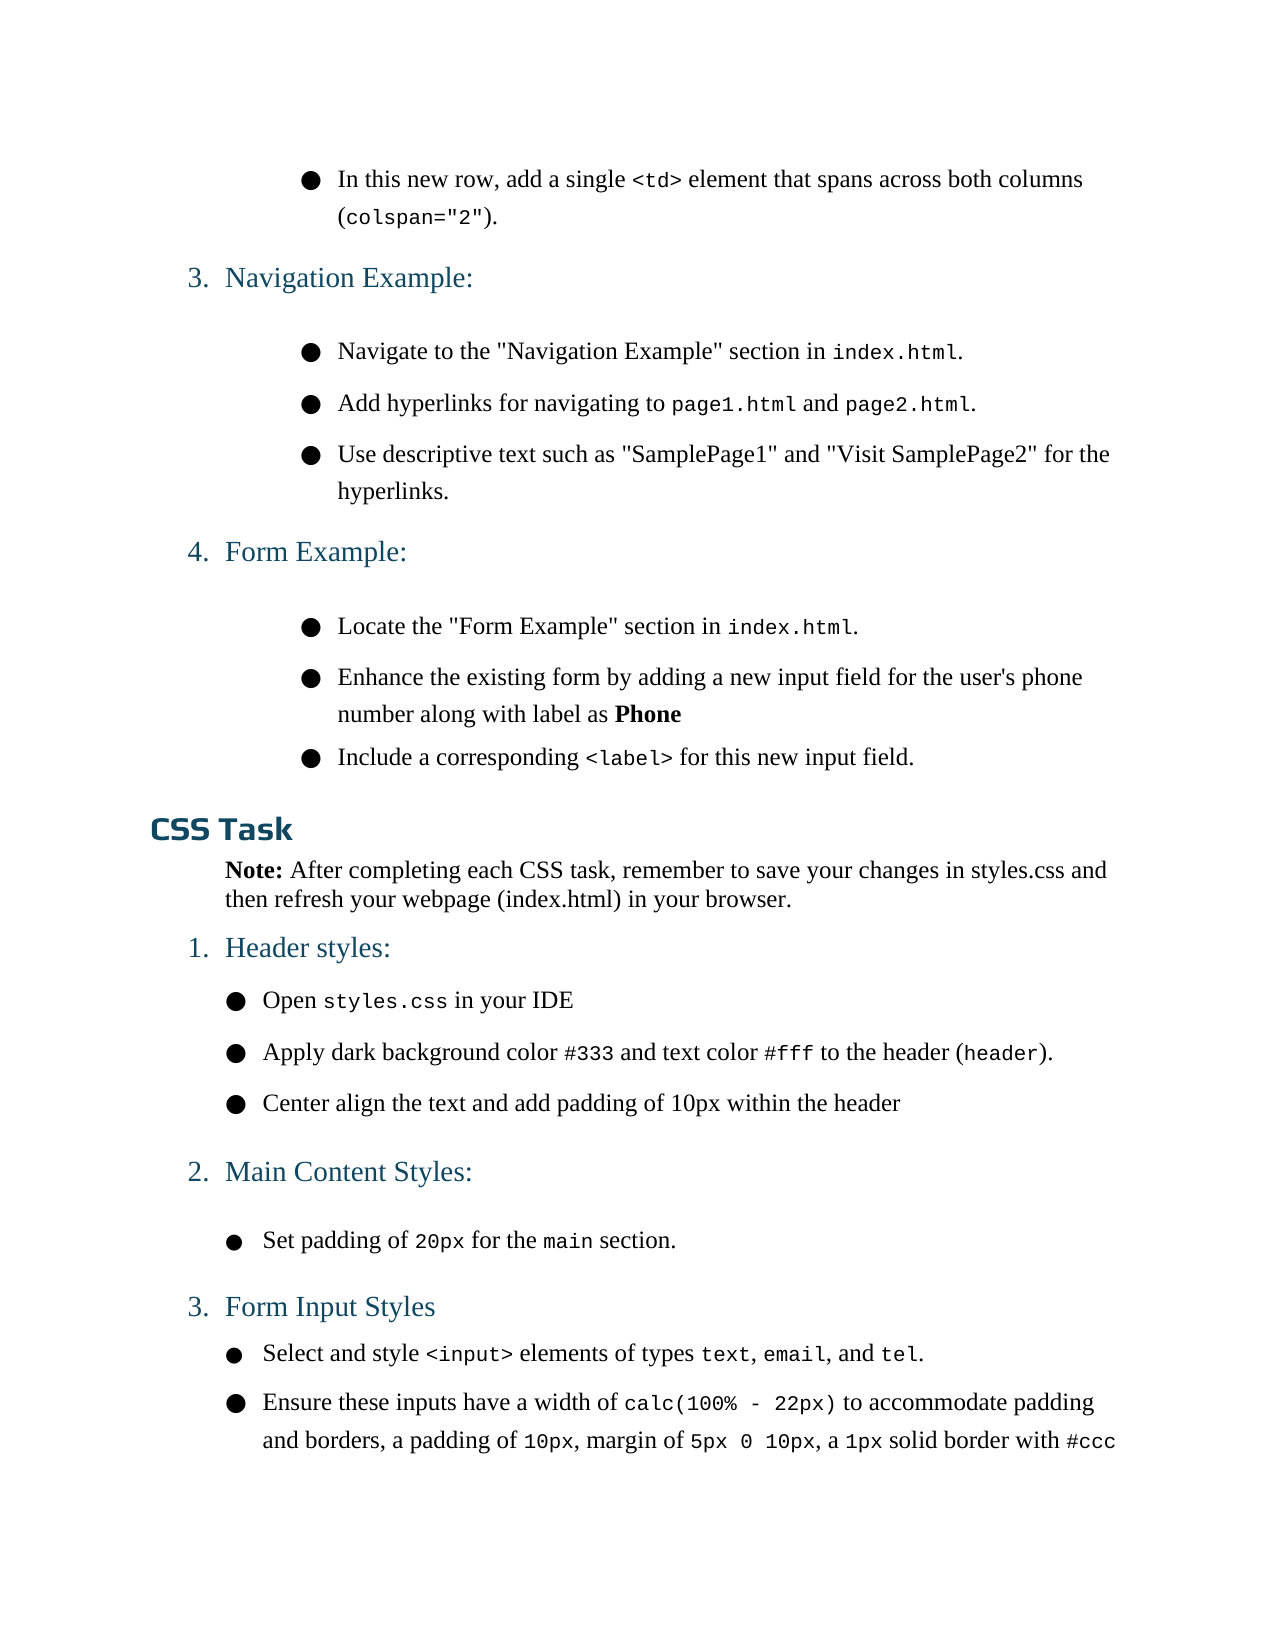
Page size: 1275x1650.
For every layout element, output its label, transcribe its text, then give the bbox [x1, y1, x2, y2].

list Locate the "Form Example" section in index.html. [300, 597, 1125, 648]
list Select and style <input> elements of types text, email, and tel. [225, 1331, 1125, 1374]
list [225, 1374, 1125, 1454]
text Note: After completing each CSS task, remember to save your changes in styles.css and then refresh your webpage (index.html) in your browser. [225, 856, 1125, 913]
subtitle CSS Task [150, 809, 1125, 847]
list Center align the text and add padding of 10px within the header [225, 1074, 1125, 1125]
list Enhance the existing form by adding a new input field for the user's phone number along with label as Phone [300, 648, 1125, 728]
subtitle Navigation Example: [187, 260, 1125, 293]
list Use descriptive text such as "SamplePage1" and "Visit SamplePage2" for the hyperlinks. [300, 425, 1125, 505]
list Open styles.css in your IDE [225, 972, 1125, 1023]
list Include a corresponding <label> for this new input field. [300, 728, 1125, 779]
subtitle Form Example: [187, 534, 1125, 568]
list In this new row, add a single <td> element that spans across both columns (colspan="2"). [300, 150, 1125, 231]
subtitle Form Input Styles [187, 1289, 1125, 1323]
list Set padding of 20px for the main section. [225, 1217, 1125, 1260]
list Add hyperlinks for navigating to page1.html and page2.html. [300, 374, 1125, 425]
list Navigate to the "Navigation Example" section in index.html. [300, 323, 1125, 374]
subtitle Header styles: [187, 930, 1125, 963]
list Apply dark background color #333 and text color #fff to the header (header). [225, 1023, 1125, 1074]
subtitle Main Content Styles: [187, 1154, 1125, 1188]
